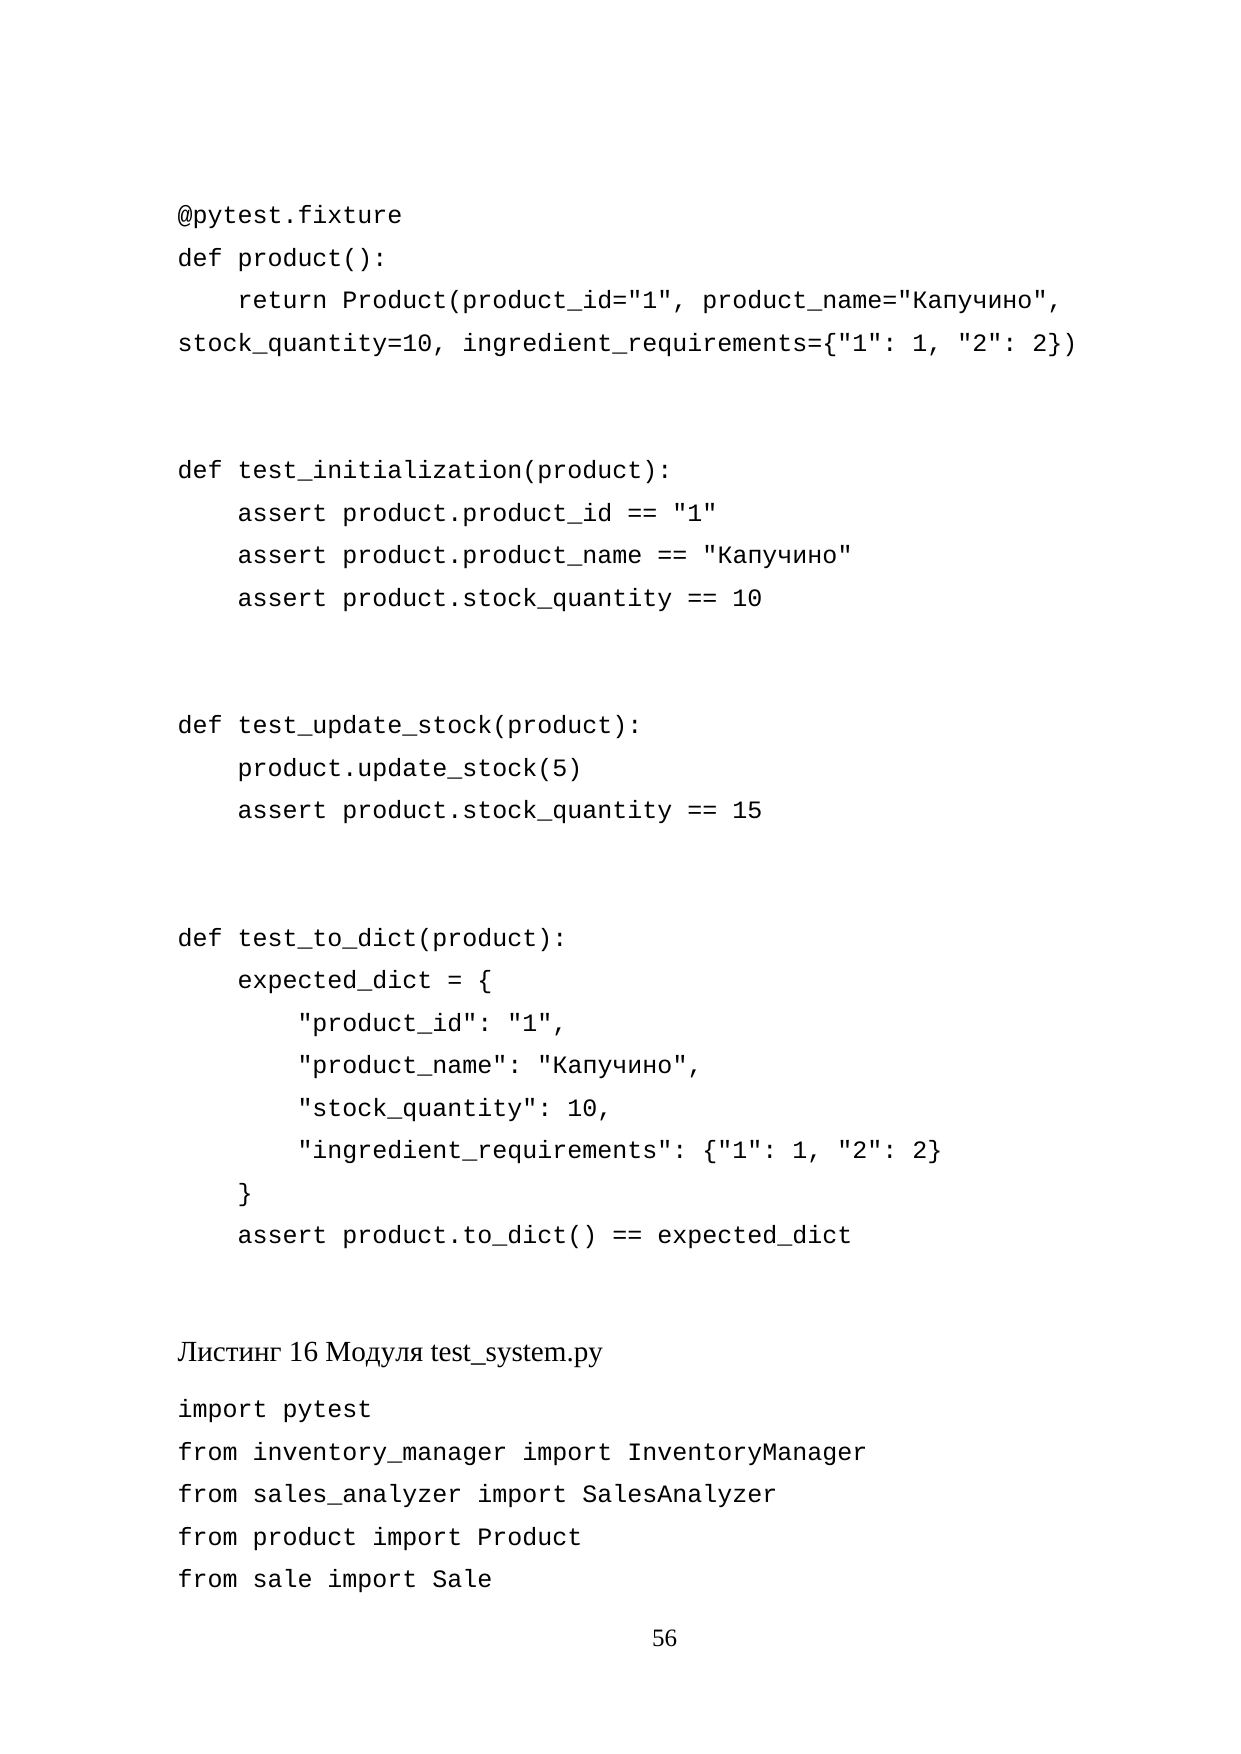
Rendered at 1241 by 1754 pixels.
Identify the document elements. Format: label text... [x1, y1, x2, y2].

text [177, 118, 1152, 1251]
text Листинг 16 Модуля test_system.py [177, 1334, 1152, 1367]
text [177, 1397, 1152, 1595]
